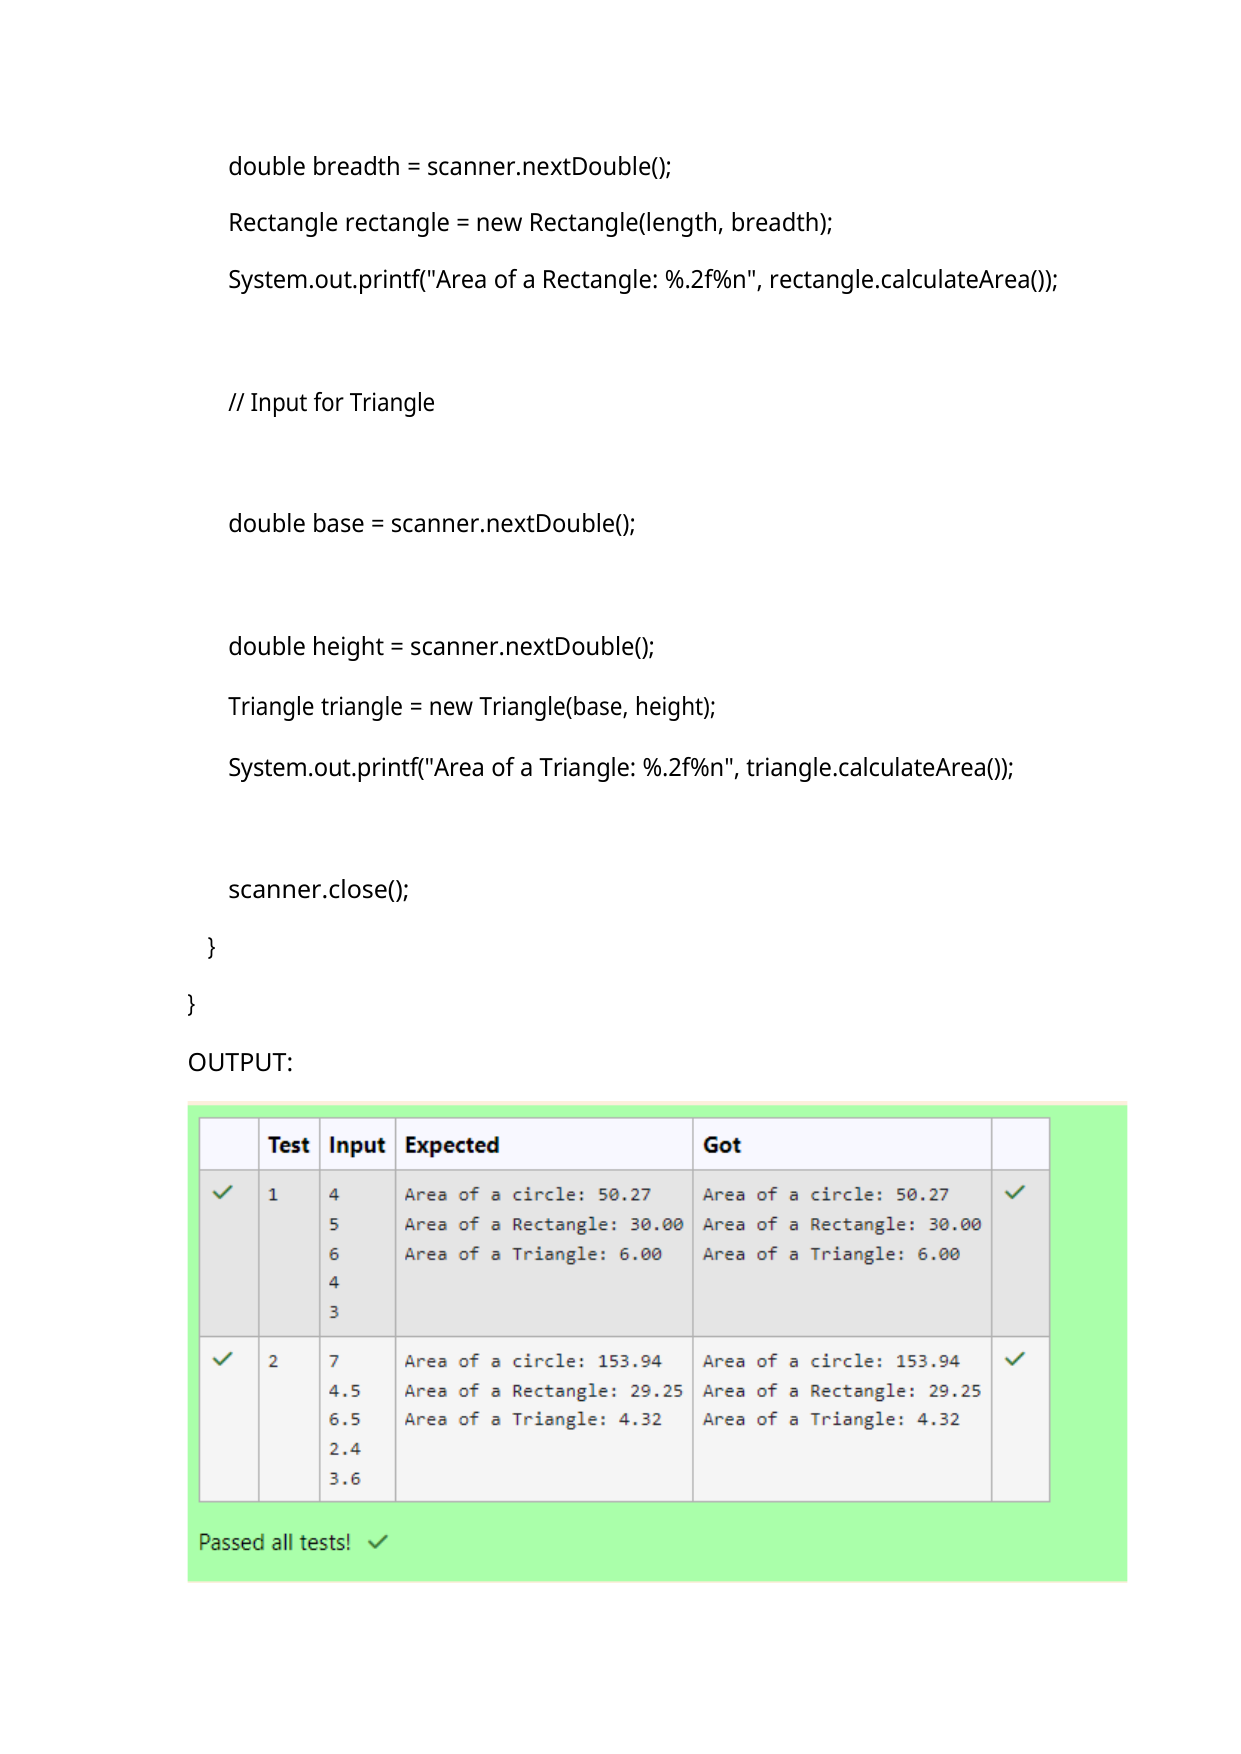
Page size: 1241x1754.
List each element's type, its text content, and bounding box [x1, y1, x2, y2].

picture [187, 1101, 1128, 1583]
text } [208, 928, 1138, 963]
text Rectangle rectangle = new Rectangle(length, breadth); [228, 205, 1138, 239]
text OUTPUT: [187, 1045, 1138, 1079]
text double breadth = scanner.nextDouble(); [228, 148, 1138, 182]
text } [187, 986, 1138, 1020]
text double height = scanner.nextDouble(); Triangle triangle = new Triangle(base, height); [228, 628, 719, 723]
text // Input for Triangle [228, 384, 1138, 418]
text double base = scanner.nextDouble(); [228, 506, 1138, 540]
text System.out.printf("Area of a Triangle: %.2f%n", triangle.calculateArea()); [228, 749, 1138, 784]
text System.out.printf("Area of a Rectangle: %.2f%n", rectangle.calculateArea()); [228, 262, 1138, 296]
text scanner.close(); [228, 871, 1138, 906]
